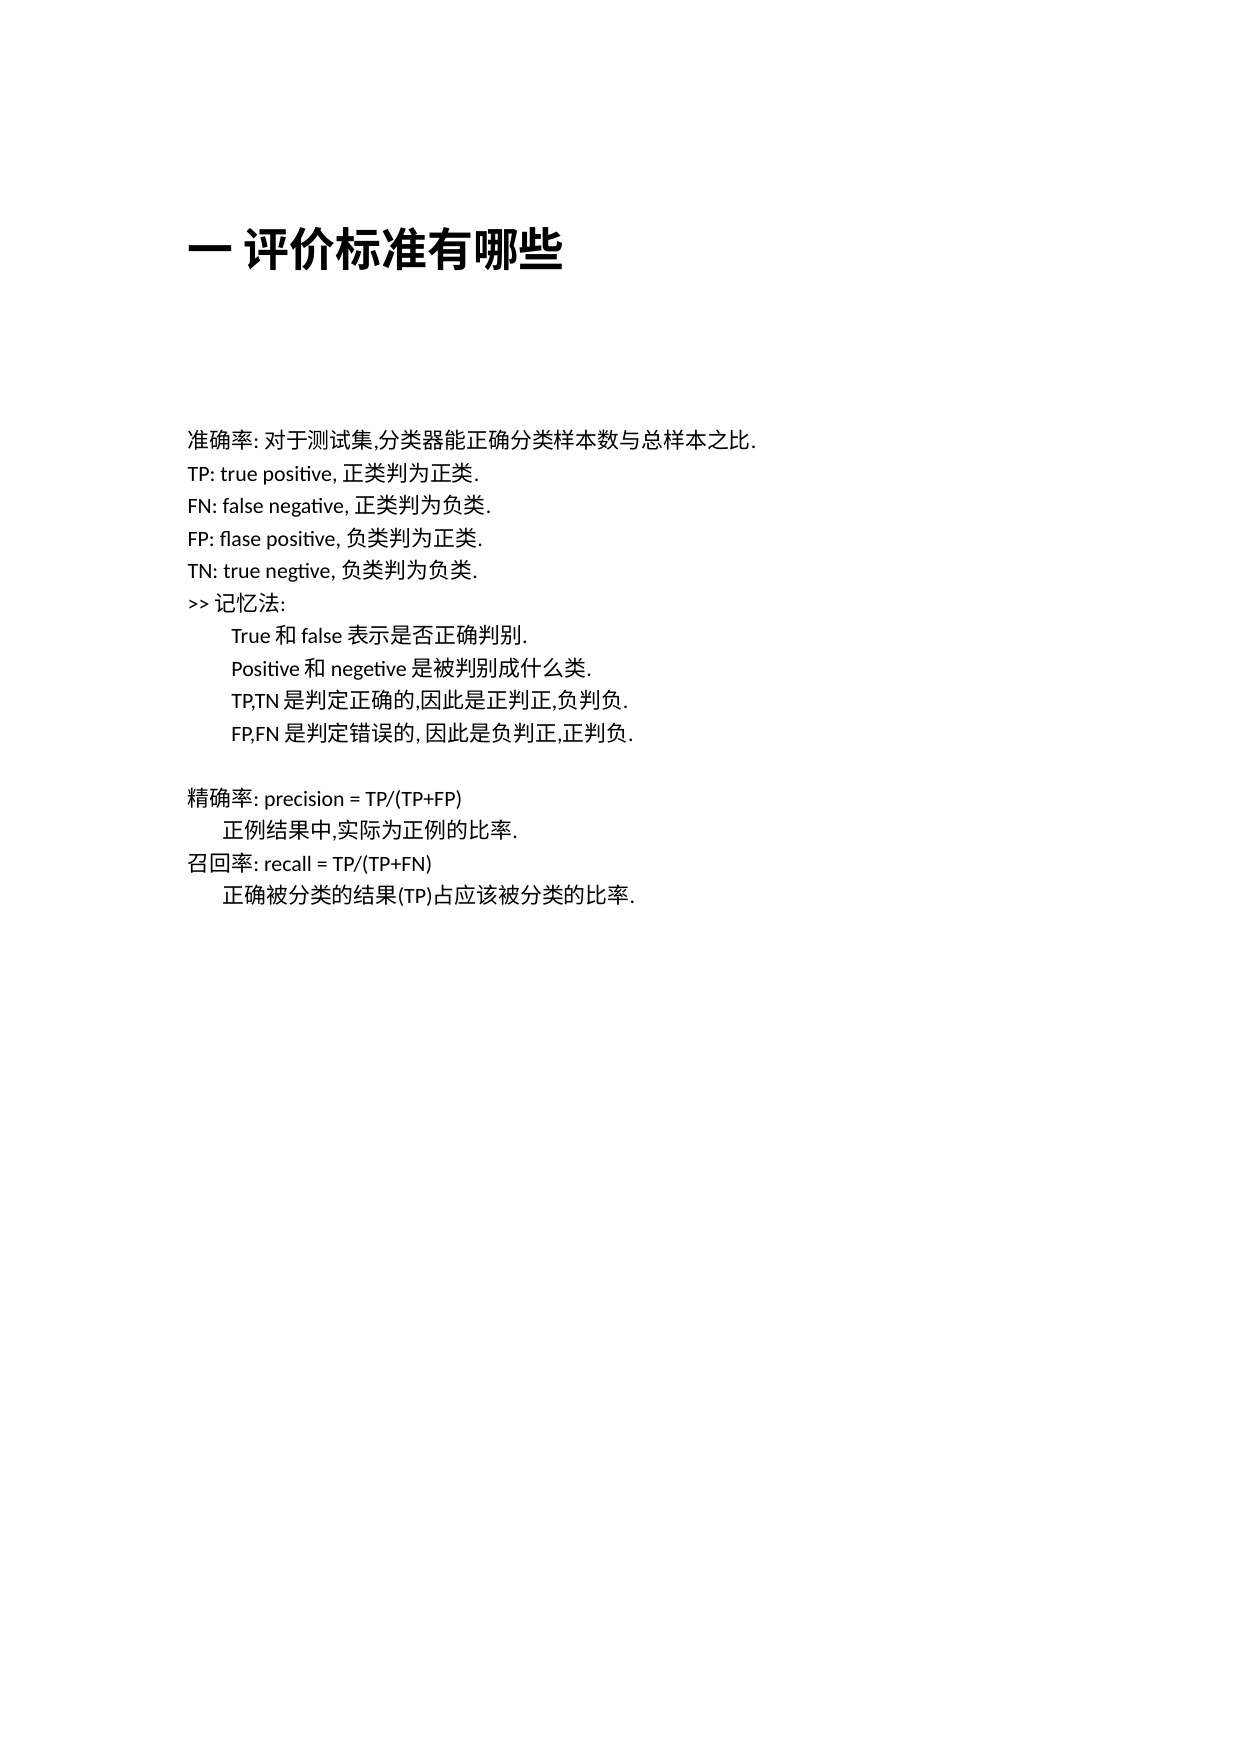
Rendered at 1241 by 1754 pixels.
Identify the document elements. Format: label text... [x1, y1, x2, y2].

text FP: flase positive, 负类判为正类. [187, 520, 1053, 553]
text >> 记忆法: [187, 585, 1053, 618]
text TP,TN是判定正确的,因此是正判正,负判负. [187, 683, 1053, 715]
text Positive和negetive是被判别成什么类. [187, 650, 1053, 683]
text True和false表示是否正确判别. [187, 618, 1053, 650]
text FN: false negative, 正类判为负类. [187, 488, 1053, 520]
text 精确率: precision = TP/(TP+FP) [187, 780, 1053, 813]
text FP,FN是判定错误的, 因此是负判正,正判负. [187, 715, 1053, 748]
text TN: true negtive, 负类判为负类. [187, 553, 1053, 585]
text 召回率: recall = TP/(TP+FN) [187, 845, 1053, 878]
text TP: true positive, 正类判为正类. [187, 455, 1053, 488]
text 准确率: 对于测试集,分类器能正确分类样本数与总样本之比. [187, 423, 1053, 455]
subtitle 一 评价标准有哪些 [187, 197, 1053, 295]
text 正例结果中,实际为正例的比率. [187, 813, 1053, 845]
text 正确被分类的结果(TP)占应该被分类的比率. [187, 878, 1053, 910]
